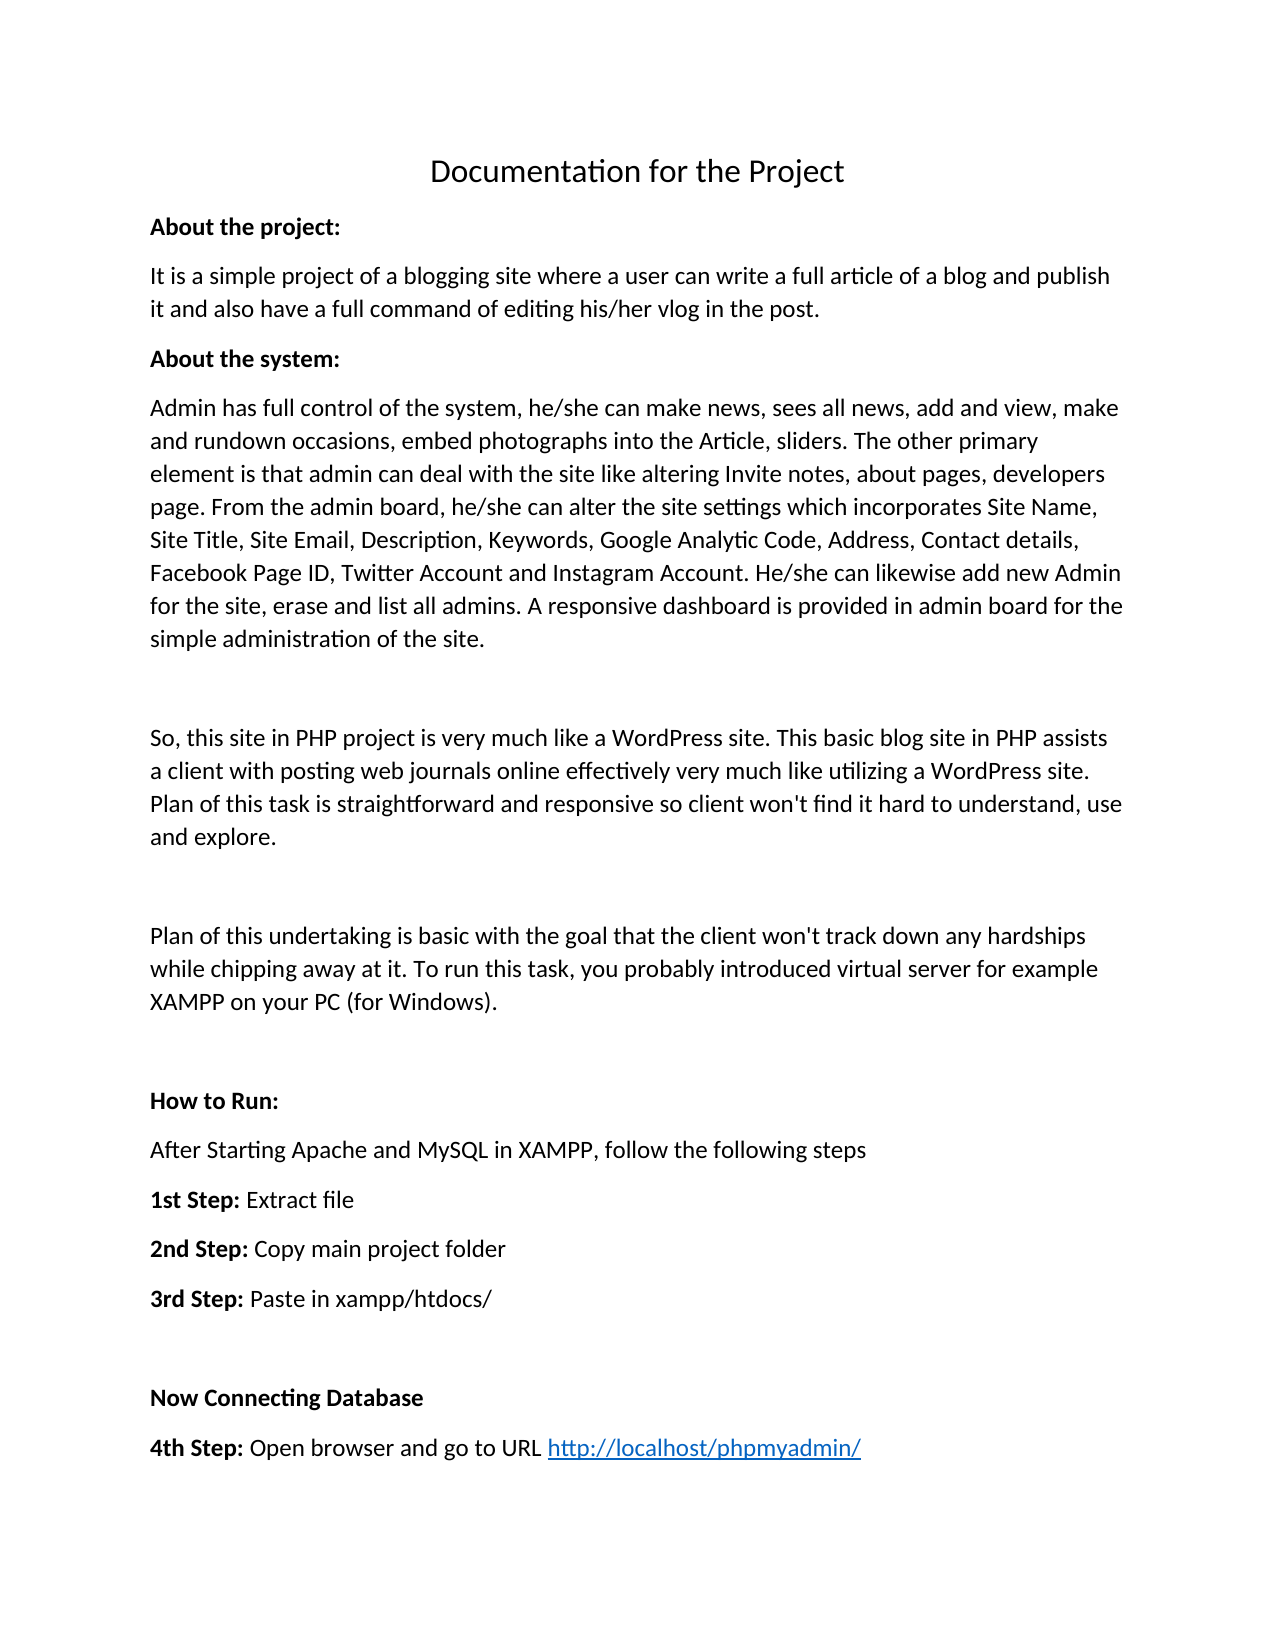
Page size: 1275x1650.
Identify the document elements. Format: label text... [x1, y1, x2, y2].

text About the project: [150, 211, 1125, 241]
text 4th Step: Open browser and go to URL http://localhost/phpmyadmin/ [150, 1432, 1125, 1462]
text Plan of this undertaking is basic with the goal that the client won't track down any hardships while chipping away at it. To run this task, you probably introduced virtual server for example XAMPP on your PC (for Windows). [150, 920, 1125, 1016]
text About the system: [150, 343, 1125, 373]
text Admin has full control of the system, he/she can make news, sees all news, add and view, make and rundown occasions, embed photographs into the Article, sliders. The other primary element is that admin can deal with the site like altering Invite notes, about pages, developers page. From the admin board, he/she can alter the site settings which incorporates Site Name, Site Title, Site Email, Description, Keywords, Google Analytic Code, Address, Contact details, Facebook Page ID, Twitter Account and Instagram Account. He/she can likewise add new Admin for the site, erase and list all admins. A responsive dashboard is provided in admin board for the simple administration of the site. [150, 392, 1125, 653]
text Now Connecting Database [150, 1382, 1125, 1413]
text It is a simple project of a blogging site where a user can write a full article of a blog and publish it and also have a full command of editing his/her vlog in the post. [150, 260, 1125, 324]
text 1st Step: Extract file [150, 1184, 1125, 1214]
text How to Run: [150, 1085, 1125, 1115]
text After Starting Apache and MySQL in XAMPP, follow the following steps [150, 1134, 1125, 1165]
text 2nd Step: Copy main project folder [150, 1233, 1125, 1264]
text Documentation for the Project [150, 150, 1125, 191]
text So, this site in PHP project is very much like a WordPress site. This basic blog site in PHP assists a client with posting web journals online effectively very much like utilizing a WordPress site. Plan of this task is straightforward and responsive so client won't find it hard to understand, use and explore. [150, 722, 1125, 851]
text 3rd Step: Paste in xampp/htdocs/ [150, 1283, 1125, 1314]
